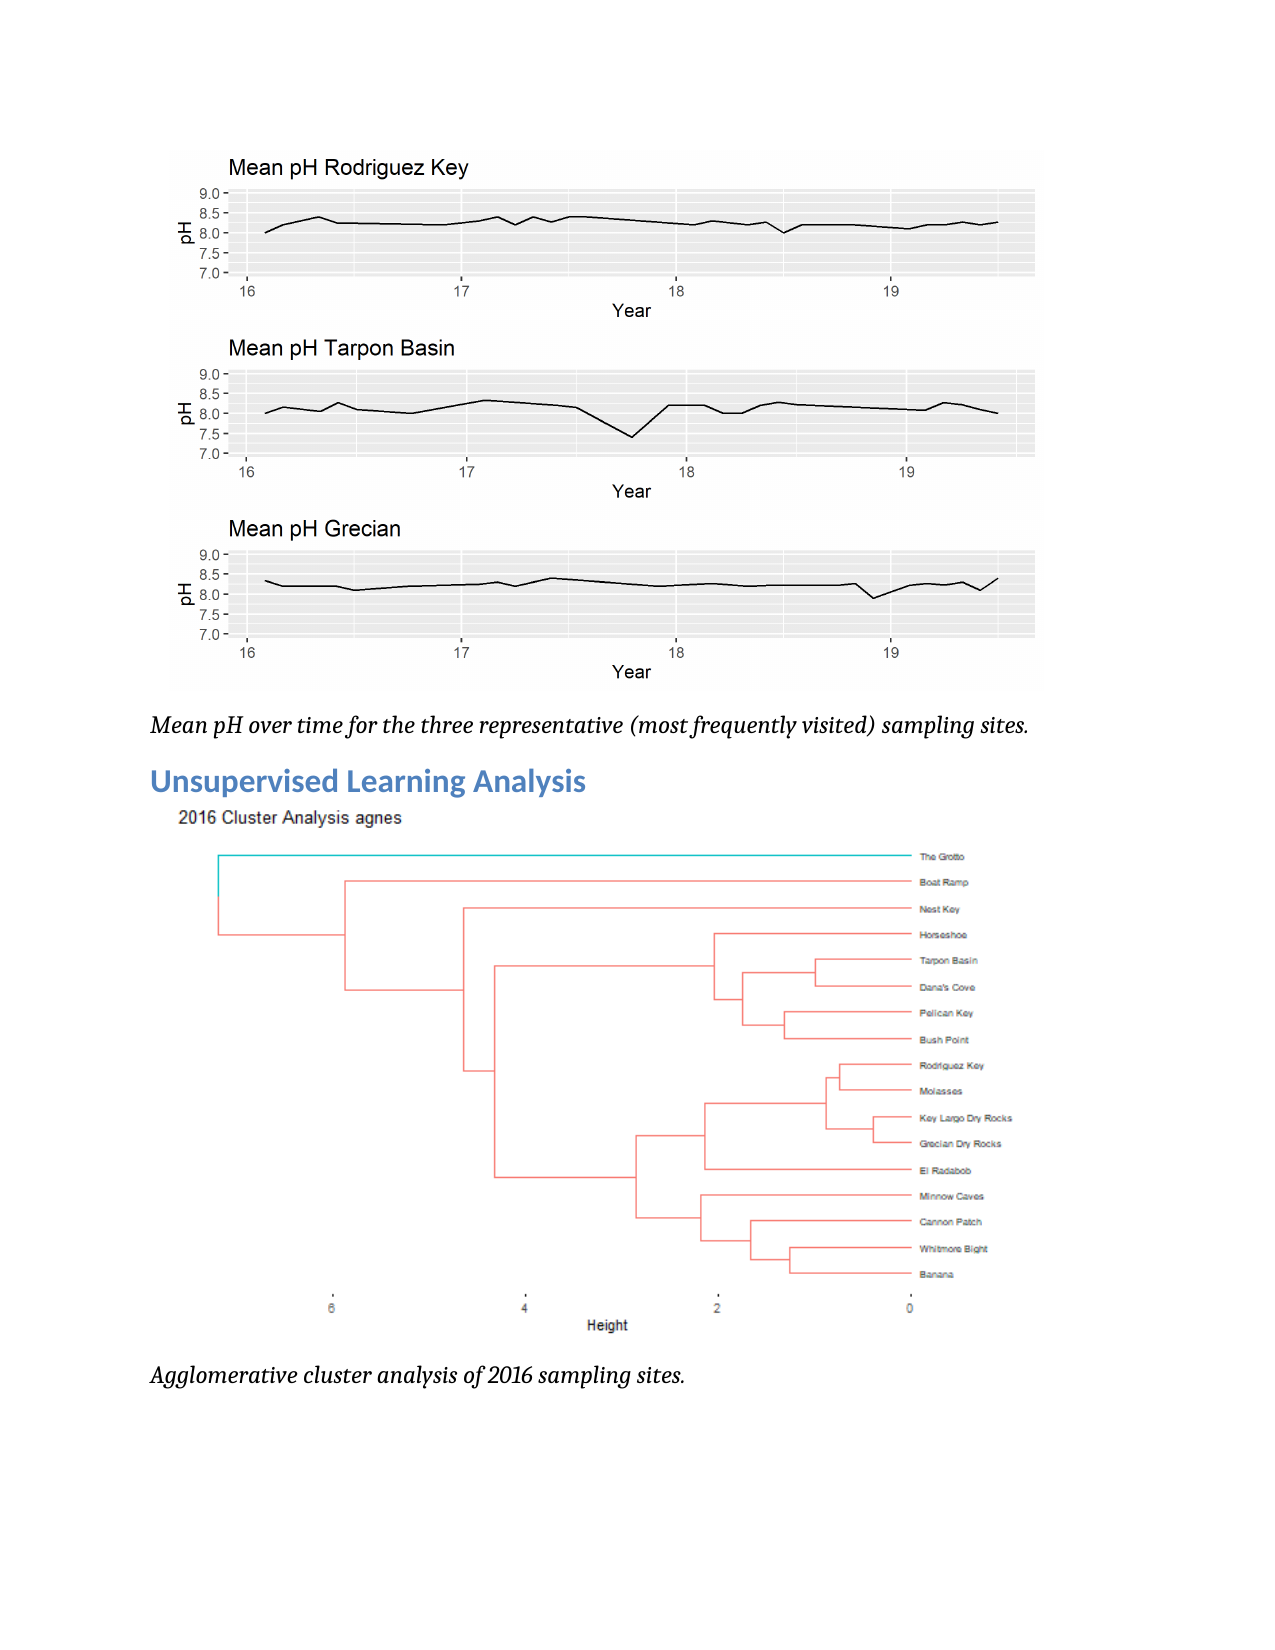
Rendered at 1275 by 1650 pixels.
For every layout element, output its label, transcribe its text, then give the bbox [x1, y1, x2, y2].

picture [168, 801, 1044, 1340]
subtitle Unsupervised Learning Analysis [150, 761, 1125, 801]
text Agglomerative cluster analysis of 2016 sampling sites. [150, 1361, 1125, 1389]
picture [168, 150, 1044, 691]
text Mean pH over time for the three representative (most frequently visited) sampling sites. [150, 711, 1125, 740]
